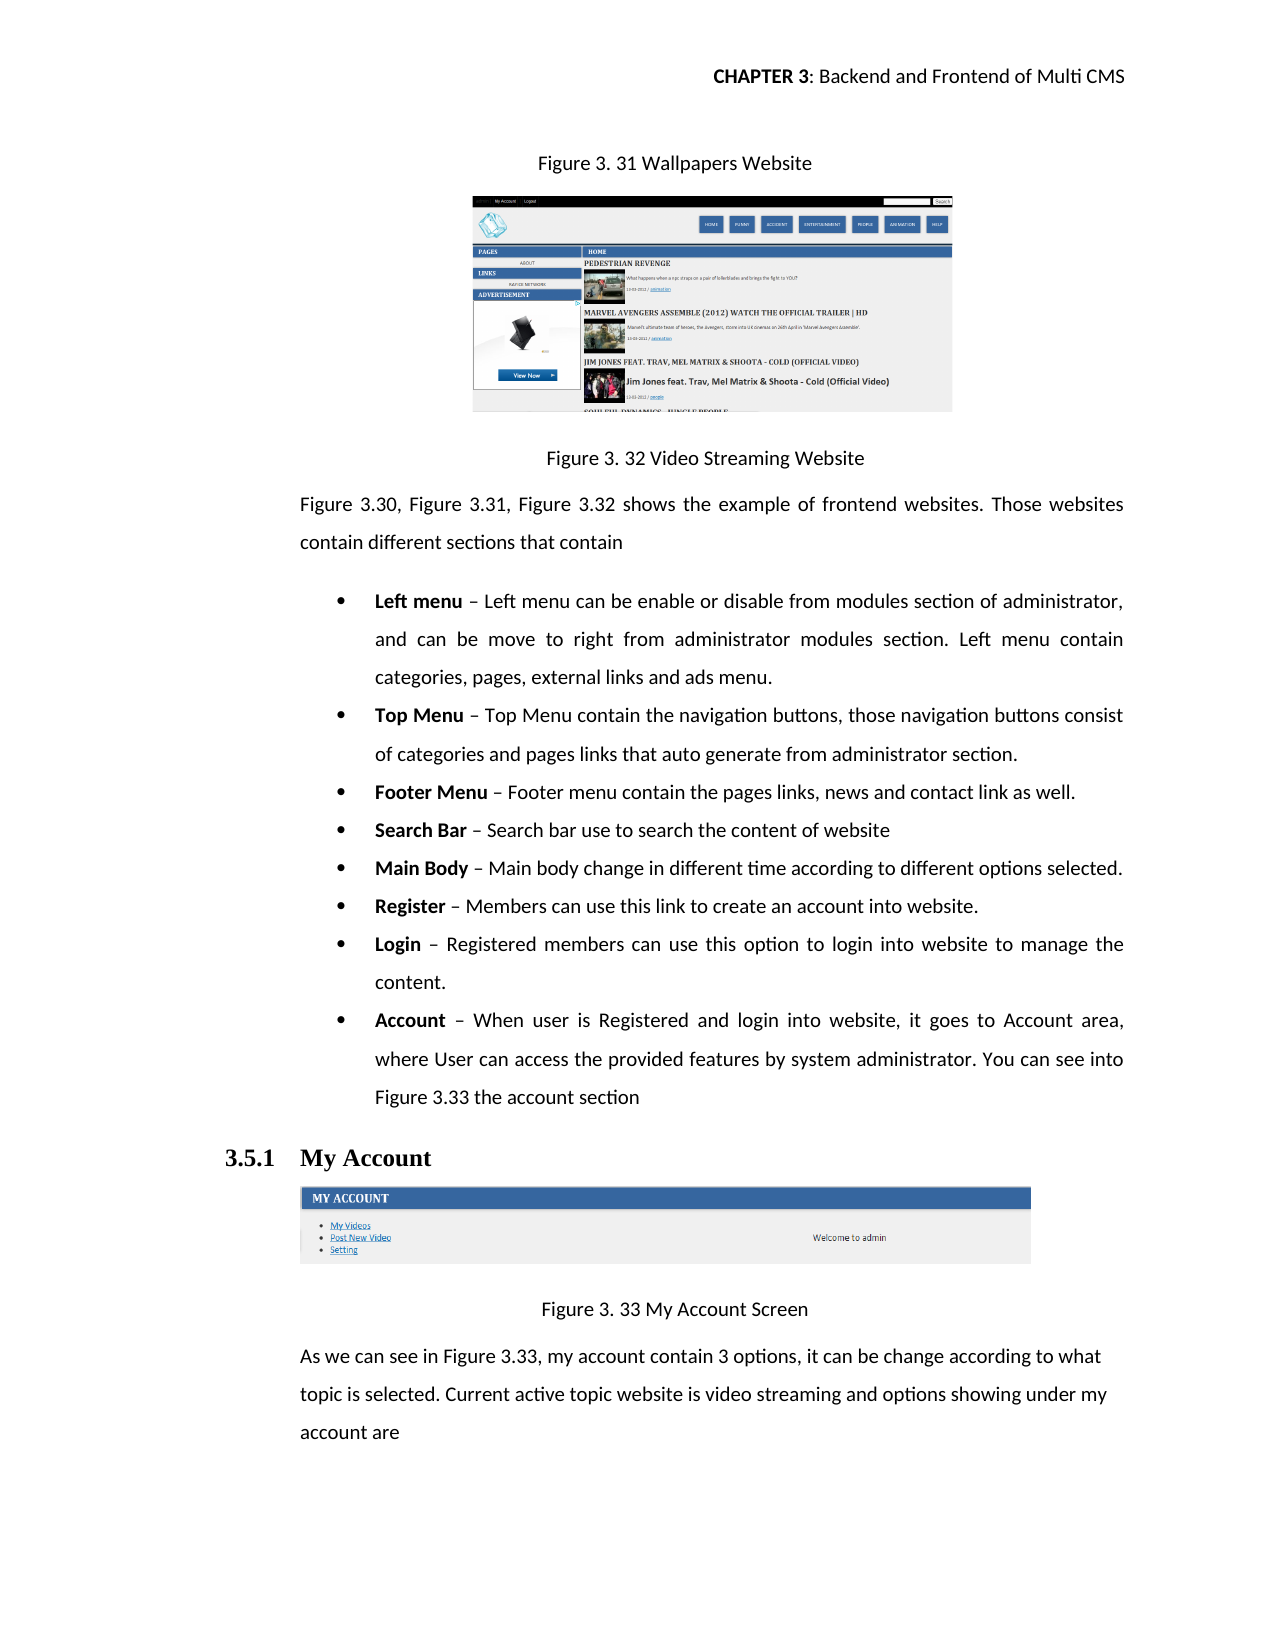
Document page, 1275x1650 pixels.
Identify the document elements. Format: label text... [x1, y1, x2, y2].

picture [472, 196, 953, 412]
list Main Body – Main body change in different time according to different options selected. [337, 855, 1125, 881]
list Footer Menu – Footer menu contain the pages links, news and contact link as well. [337, 779, 1125, 804]
list Register – Members can use this link to create an account into website. [337, 893, 1125, 919]
picture [300, 1186, 1031, 1264]
text Figure 3. 32 Video Streaming Website [225, 445, 1125, 470]
text Figure 3. 31 Wallpapers Website [225, 150, 1125, 175]
list Left menu – Left menu can be enable or disable from modules section of administrator, and can be move to right from administrator modules section. Left menu contain categories, pages, external links and ads menu. [337, 588, 1125, 690]
text As we can see in Figure 3.33, my account contain 3 options, it can be change according to what topic is selected. Current active topic website is video streaming and options showing under my account are [300, 1343, 1125, 1444]
list Top Menu – Top Menu contain the navigation buttons, those navigation buttons consist of categories and pages links that auto generate from administrator section. [337, 703, 1125, 766]
text Figure 3. 33 My Account Screen [225, 1297, 1125, 1322]
list Search Bar – Search bar use to search the content of website [337, 817, 1125, 842]
text Figure 3.30, Figure 3.31, Figure 3.32 shows the example of frontend websites. Those websites contain different sections that contain [300, 491, 1125, 555]
list Login – Registered members can use this option to login into website to manage the content. [337, 931, 1125, 995]
subtitle 3.5.1 My Account [225, 1143, 1125, 1172]
list Account – When user is Registered and login into website, it goes to Account area, where User can access the provided features by system administrator. You can see into Figure 3.33 the account section [337, 1008, 1125, 1109]
